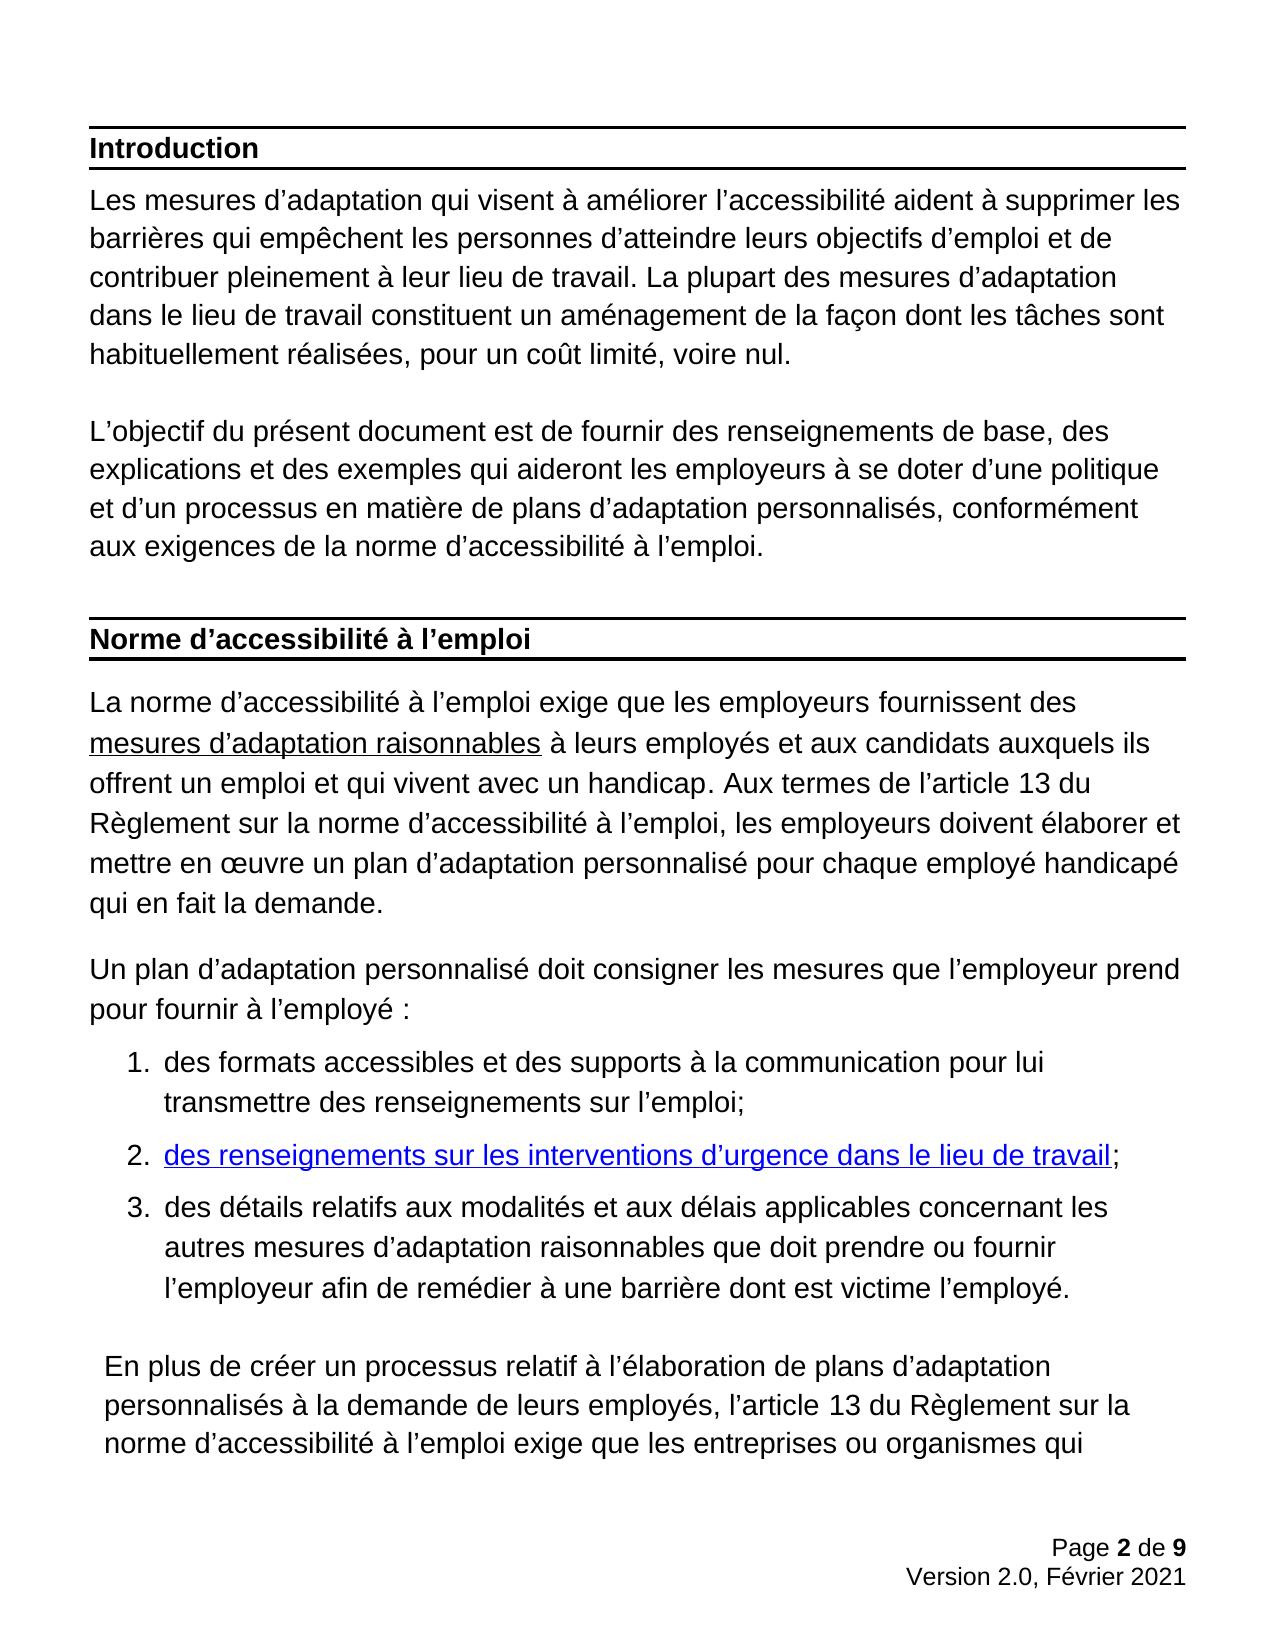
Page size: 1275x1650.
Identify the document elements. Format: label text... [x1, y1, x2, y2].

list des détails relatifs aux modalités et aux délais applicables concernant les autres mesures d’adaptation raisonnables que doit prendre ou fournir l’employeur afin de remédier à une barrière dont est victime l’employé. [127, 1190, 1186, 1304]
text La norme d’accessibilité à l’emploi exige que les employeurs fournissent des mesures d’adaptation raisonnables à leurs employés et aux candidats auxquels ils offrent un emploi et qui vivent avec un handicap. Aux termes de l’article 13 du Règlement sur la norme d’accessibilité à l’emploi, les employeurs doivent élaborer et mettre en œuvre un plan d’adaptation personnalisé pour chaque employé handicapé qui en fait la demande. [89, 686, 1186, 920]
text Les mesures d’adaptation qui visent à améliorer l’accessibilité aident à supprimer les barrières qui empêchent les personnes d’atteindre leurs objectifs d’emploi et de contribuer pleinement à leur lieu de travail. La plupart des mesures d’adaptation dans le lieu de travail constituent un aménagement de la façon dont les tâches sont habituellement réalisées, pour un coût limité, voire nul. [89, 183, 1186, 370]
text Un plan d’adaptation personnalisé doit consigner les mesures que l’employeur prend pour fournir à l’employé : [89, 952, 1186, 1026]
text L’objectif du présent document est de fournir des renseignements de base, des explications et des exemples qui aideront les employeurs à se doter d’une politique et d’un processus en matière de plans d’adaptation personnalisés, conformément aux exigences de la norme d’accessibilité à l’emploi. [89, 414, 1186, 563]
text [104, 1349, 1186, 1460]
subtitle Norme d’accessibilité à l’emploi [89, 620, 1186, 657]
list des renseignements sur les interventions d’urgence dans le lieu de travail; [126, 1138, 1186, 1171]
list des formats accessibles et des supports à la communication pour lui transmettre des renseignements sur l’emploi; [126, 1045, 1186, 1118]
subtitle Introduction [89, 129, 1186, 167]
